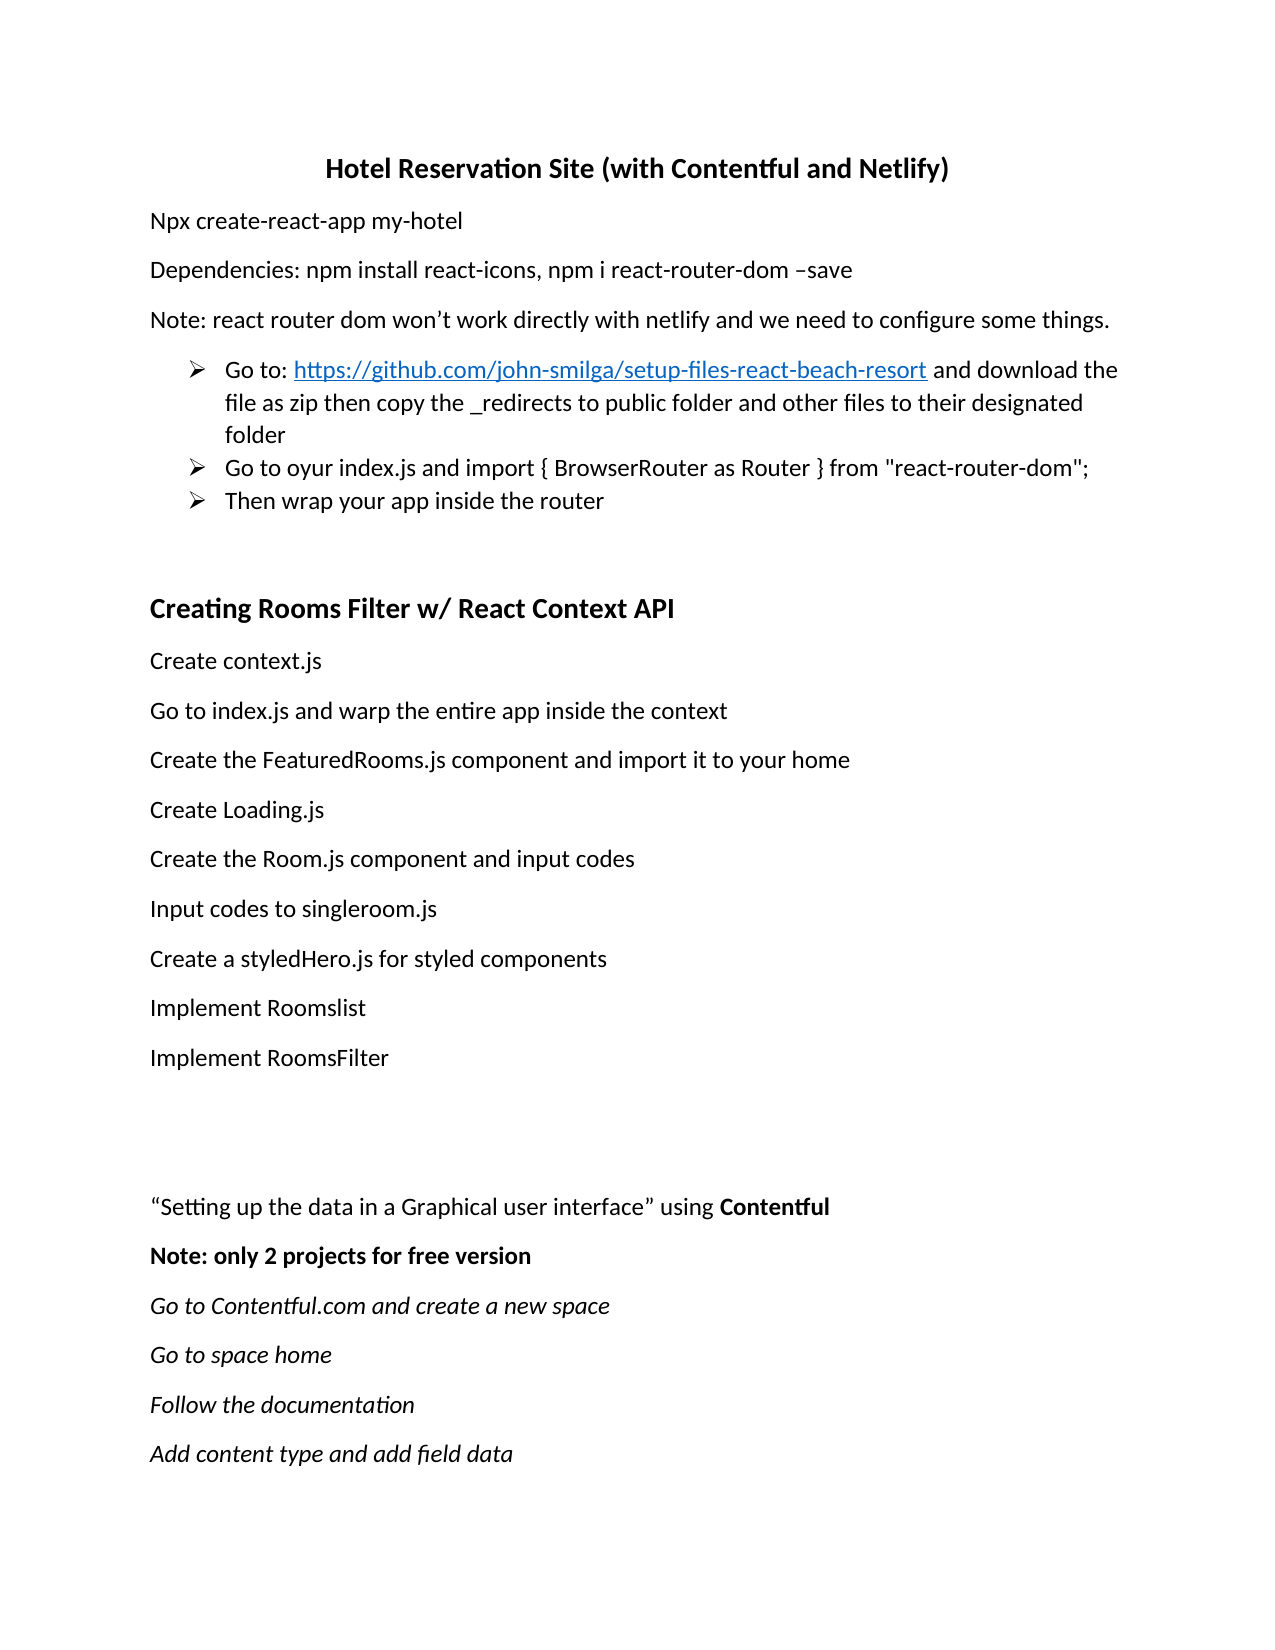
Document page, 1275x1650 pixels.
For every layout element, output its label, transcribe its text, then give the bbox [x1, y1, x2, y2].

list Go to: https://github.com/john-smilga/setup-files-react-beach-resort and download the file as zip then copy the _redirects to public folder and other files to their designated folder [187, 354, 1125, 450]
text Create a styledHero.js for styled components [150, 943, 1125, 973]
list Then wrap your app inside the router [187, 486, 1125, 516]
text Create Loading.js [150, 794, 1125, 824]
text Note: only 2 projects for free version [150, 1240, 1125, 1271]
list Go to oyur index.js and import { BrowserRouter as Router } from "react-router-dom"; [187, 453, 1125, 483]
text Create the FeaturedRooms.js component and import it to your home [150, 744, 1125, 775]
text Add content type and add field data [150, 1439, 1125, 1469]
text Implement RoomsFilter [150, 1042, 1125, 1072]
text Go to Contentful.com and create a new space [150, 1290, 1125, 1320]
text Input codes to singleroom.js [150, 893, 1125, 924]
text Go to index.js and warp the entire app inside the context [150, 695, 1125, 725]
text Create the Room.js component and input codes [150, 844, 1125, 874]
text Dependencies: npm install react-icons, npm i react-router-dom –save [150, 255, 1125, 285]
text Hotel Reservation Site (with Contentful and Netlify) [150, 150, 1125, 186]
text Npx create-react-app my-hotel [150, 205, 1125, 236]
text “Setting up the data in a Graphical user interface” using Contentful [150, 1191, 1125, 1221]
text Create context.js [150, 645, 1125, 676]
text Creating Rooms Filter w/ React Context API [150, 590, 1125, 626]
text Implement Roomslist [150, 992, 1125, 1023]
text Go to space home [150, 1339, 1125, 1370]
text Note: react router dom won’t work directly with netlify and we need to configure some things. [150, 304, 1125, 335]
text Follow the documentation [150, 1389, 1125, 1419]
